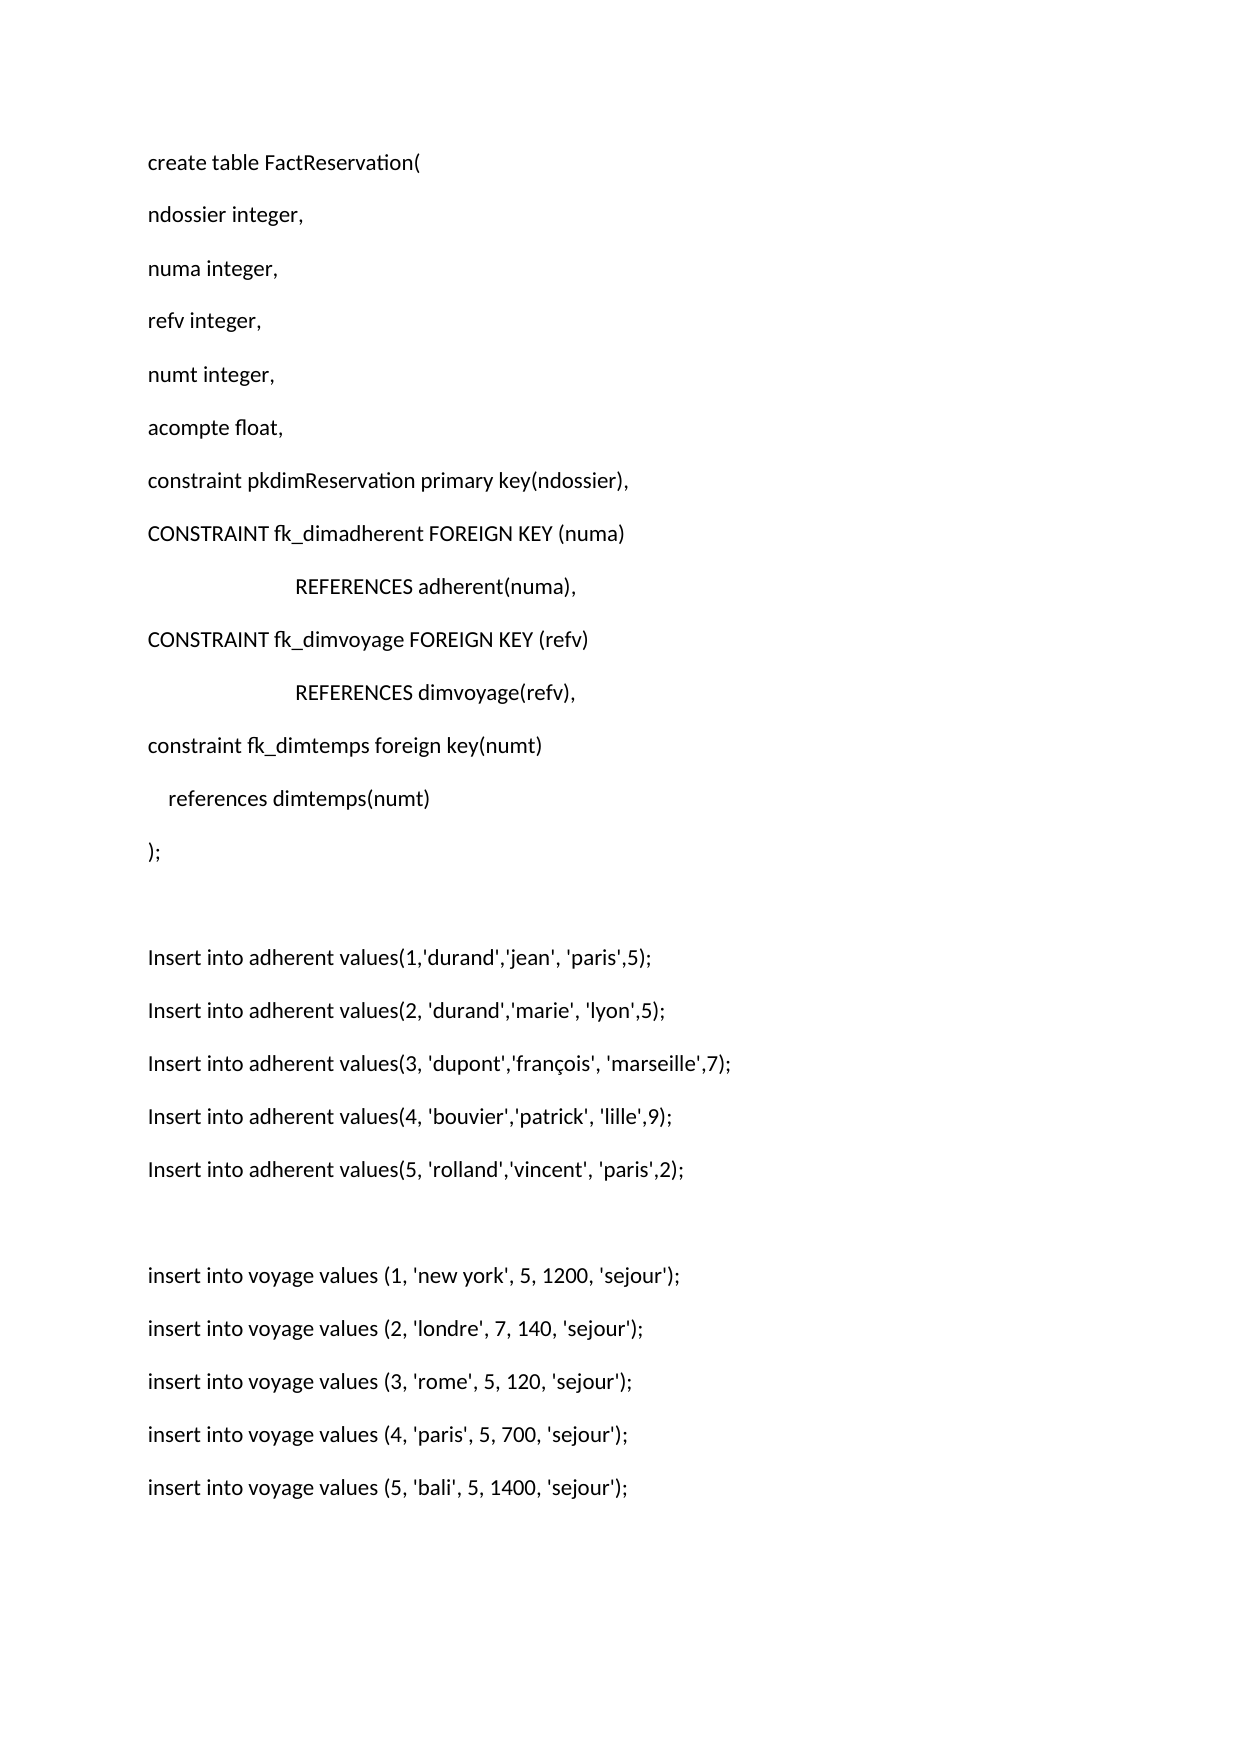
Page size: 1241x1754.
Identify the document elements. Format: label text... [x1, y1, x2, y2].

text CONSTRAINT fk_dimadherent FOREIGN KEY (numa) [148, 519, 1093, 547]
text insert into voyage values (4, 'paris', 5, 700, 'sejour'); [148, 1420, 1093, 1448]
text ); [148, 837, 1093, 865]
text insert into voyage values (2, 'londre', 7, 140, 'sejour'); [148, 1314, 1093, 1342]
text refv integer, [148, 307, 1093, 335]
text ndossier integer, [148, 201, 1093, 229]
text Insert into adherent values(1,'durand','jean', 'paris',5); [148, 943, 1093, 971]
text CONSTRAINT fk_dimvoyage FOREIGN KEY (refv) [148, 625, 1093, 653]
text constraint fk_dimtemps foreign key(numt) [148, 731, 1093, 759]
text acompte float, [148, 413, 1093, 441]
text Insert into adherent values(5, 'rolland','vincent', 'paris',2); [148, 1155, 1093, 1183]
text references dimtemps(numt) [148, 784, 1093, 812]
text numt integer, [148, 360, 1093, 388]
text insert into voyage values (3, 'rome', 5, 120, 'sejour'); [148, 1367, 1093, 1395]
text Insert into adherent values(3, 'dupont','françois', 'marseille',7); [148, 1049, 1093, 1077]
text REFERENCES adherent(numa), [148, 572, 1093, 600]
text Insert into adherent values(4, 'bouvier','patrick', 'lille',9); [148, 1102, 1093, 1130]
text numa integer, [148, 254, 1093, 282]
text constraint pkdimReservation primary key(ndossier), [148, 466, 1093, 494]
text REFERENCES dimvoyage(refv), [148, 678, 1093, 706]
text Insert into adherent values(2, 'durand','marie', 'lyon',5); [148, 996, 1093, 1024]
text insert into voyage values (1, 'new york', 5, 1200, 'sejour'); [148, 1261, 1093, 1289]
text create table FactReservation( [148, 148, 1093, 176]
text insert into voyage values (5, 'bali', 5, 1400, 'sejour'); [148, 1473, 1093, 1501]
